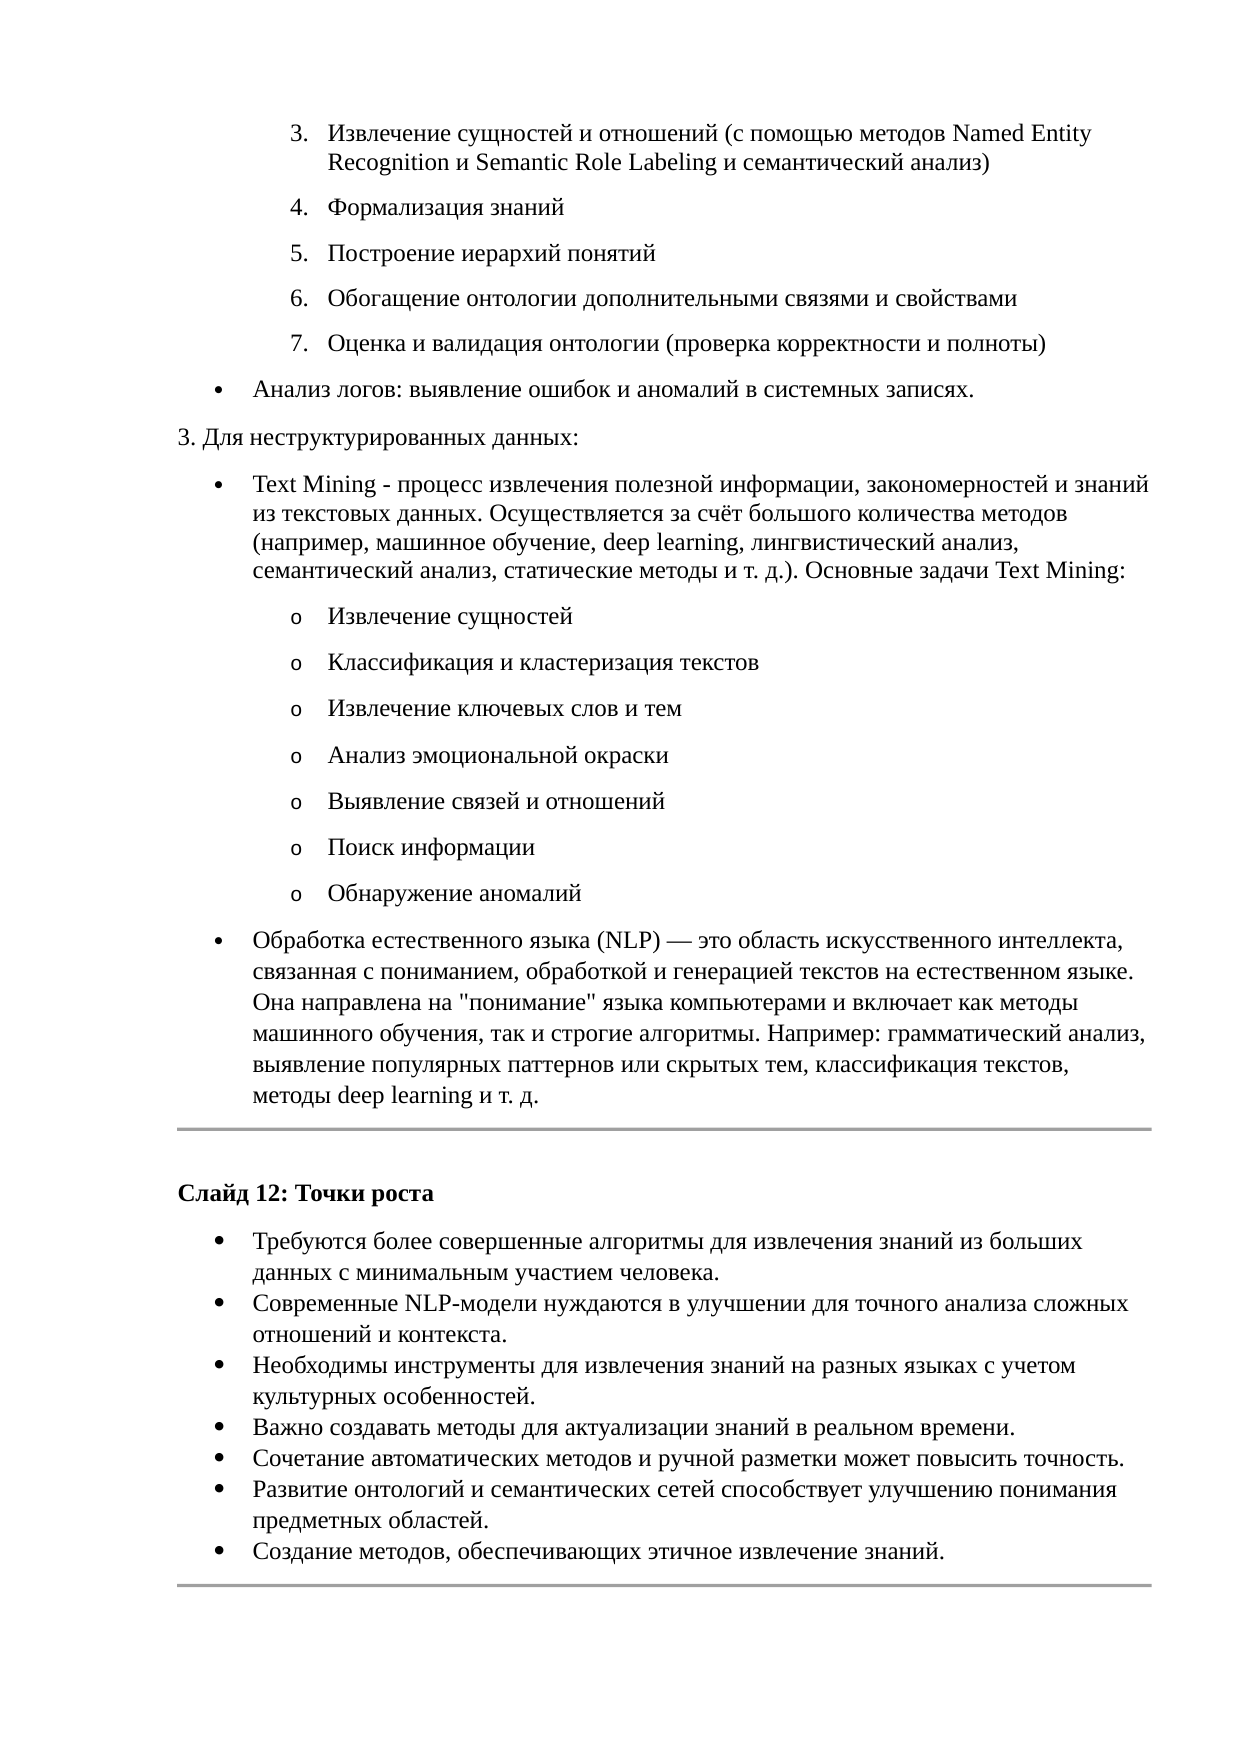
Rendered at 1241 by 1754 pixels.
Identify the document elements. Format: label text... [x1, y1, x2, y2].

list Классификация и кластеризация текстов [290, 647, 1152, 677]
list Развитие онтологий и семантических сетей способствует улучшению понимания предметных областей. [215, 1474, 1152, 1534]
list Требуются более совершенные алгоритмы для извлечения знаний из больших данных с минимальным участием человека. [215, 1226, 1152, 1286]
list Построение иерархий понятий [290, 238, 1152, 266]
list Современные NLP-модели нуждаются в улучшении для точного анализа сложных отношений и контекста. [215, 1288, 1152, 1348]
list Обработка естественного языка (NLP) — это область искусственного интеллекта, связанная с пониманием, обработкой и генерацией текстов на естественном языке. Она направлена на "понимание" языка компьютерами и включает как методы машинного обучения, так и строгие алгоритмы. Например: грамматический анализ, выявление популярных паттернов или скрытых тем, классификация текстов, методы deep learning и т. д. [215, 925, 1152, 1109]
text Слайд 12: Точки роста [177, 1178, 1152, 1207]
list Анализ эмоциональной окраски [290, 740, 1152, 769]
list Извлечение сущностей и отношений (с помощью методов Named Entity Recognition и Semantic Role Labeling и семантический анализ) [290, 118, 1152, 176]
list Text Mining - процесс извлечения полезной информации, закономерностей и знаний из текстовых данных. Осуществляется за счёт большого количества методов (например, машинное обучение, deep learning, лингвистический анализ, семантический анализ, статические методы и т. д.). Основные задачи Text Mining: [215, 469, 1152, 584]
list Обнаружение аномалий [290, 878, 1152, 908]
text 3. Для неструктурированных данных: [177, 422, 1152, 450]
list Поиск информации [290, 832, 1152, 862]
list Обогащение онтологии дополнительными связями и свойствами [290, 283, 1152, 312]
list Создание методов, обеспечивающих этичное извлечение знаний. [215, 1536, 1152, 1565]
list Выявление связей и отношений [290, 786, 1152, 816]
list Сочетание автоматических методов и ручной разметки может повысить точность. [215, 1443, 1152, 1472]
list Оценка и валидация онтологии (проверка корректности и полноты) [290, 328, 1152, 357]
list Извлечение ключевых слов и тем [290, 693, 1152, 723]
list Извлечение сущностей [290, 601, 1152, 631]
list Необходимы инструменты для извлечения знаний на разных языках с учетом культурных особенностей. [215, 1350, 1152, 1410]
list Формализация знаний [290, 192, 1152, 221]
list Анализ логов: выявление ошибок и аномалий в системных записях. [215, 374, 1152, 403]
list Важно создавать методы для актуализации знаний в реальном времени. [215, 1412, 1152, 1441]
